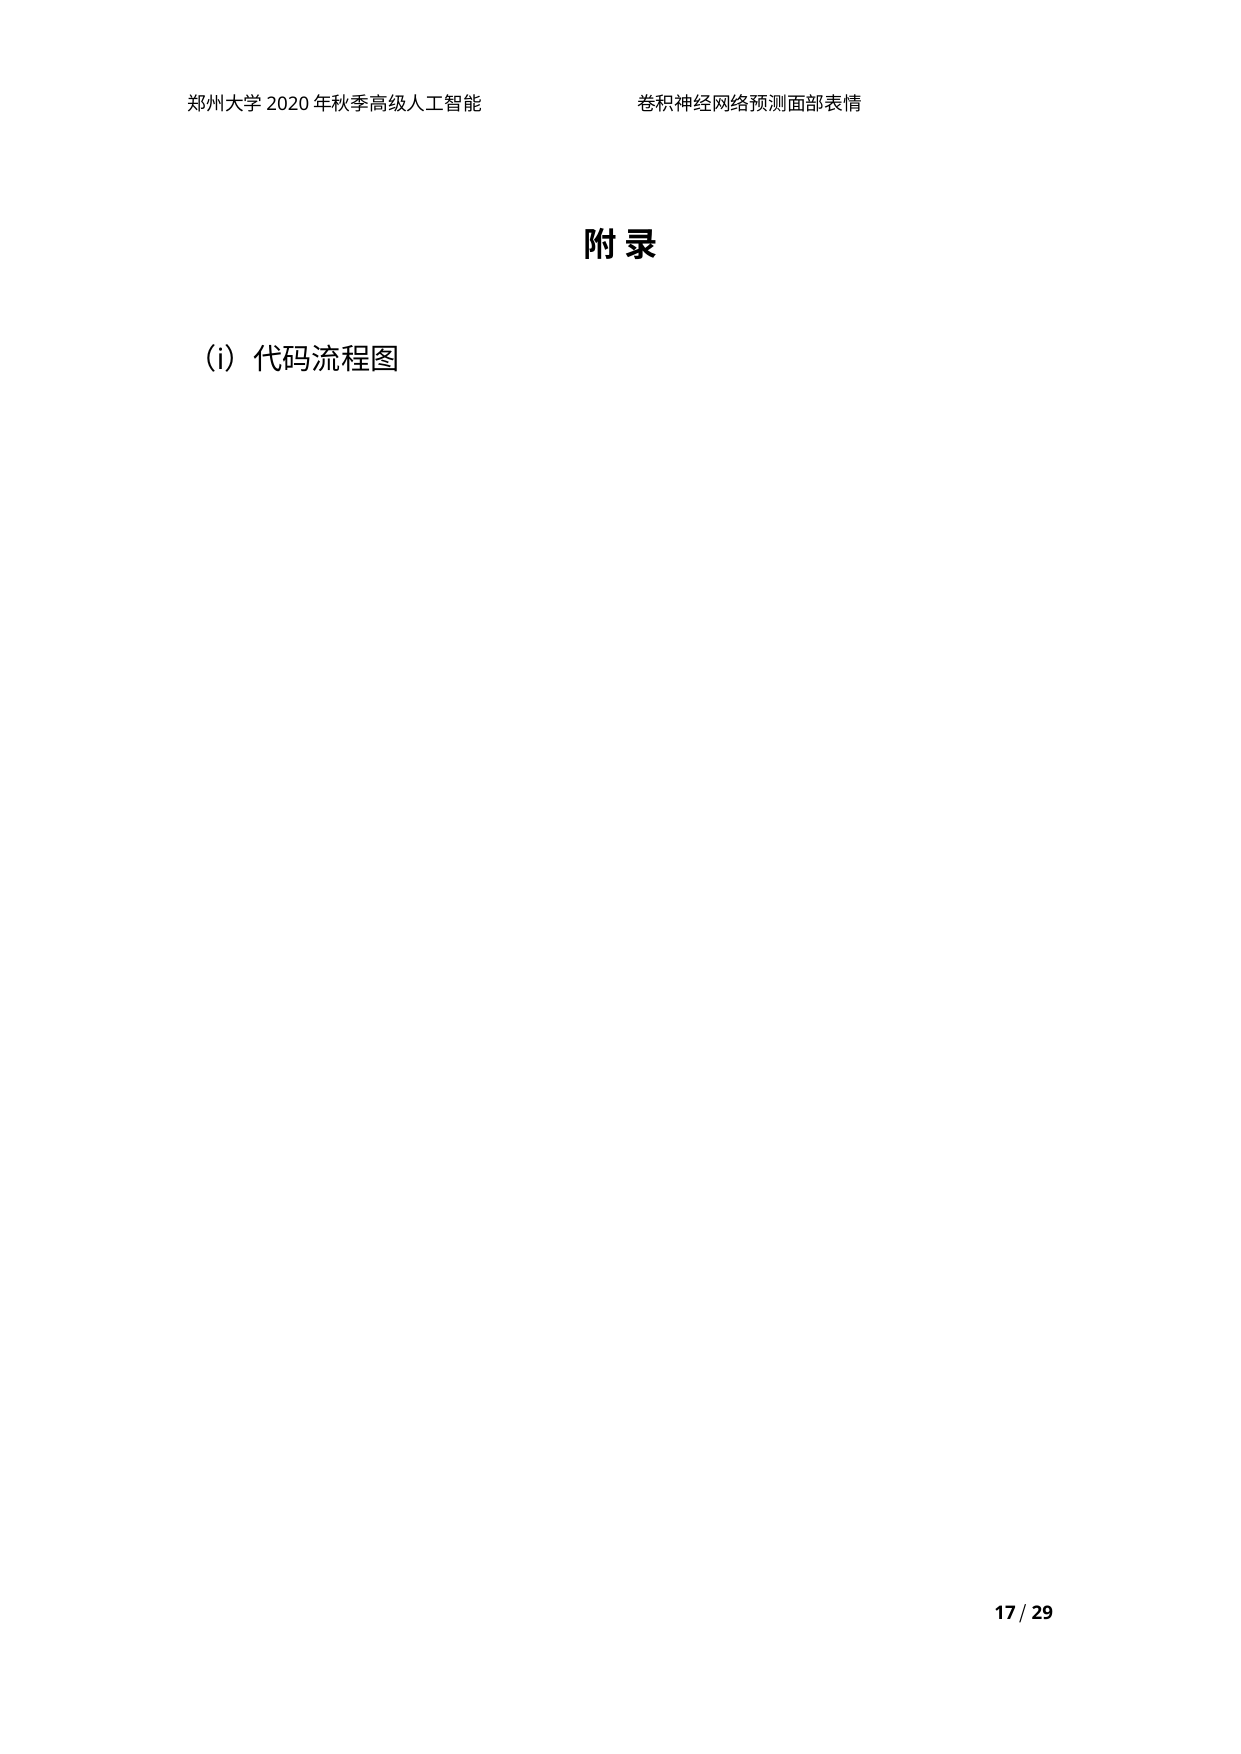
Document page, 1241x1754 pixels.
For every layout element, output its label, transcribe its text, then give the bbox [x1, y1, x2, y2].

text 附 录 [187, 209, 1053, 274]
text （i）代码流程图 [187, 324, 1053, 389]
